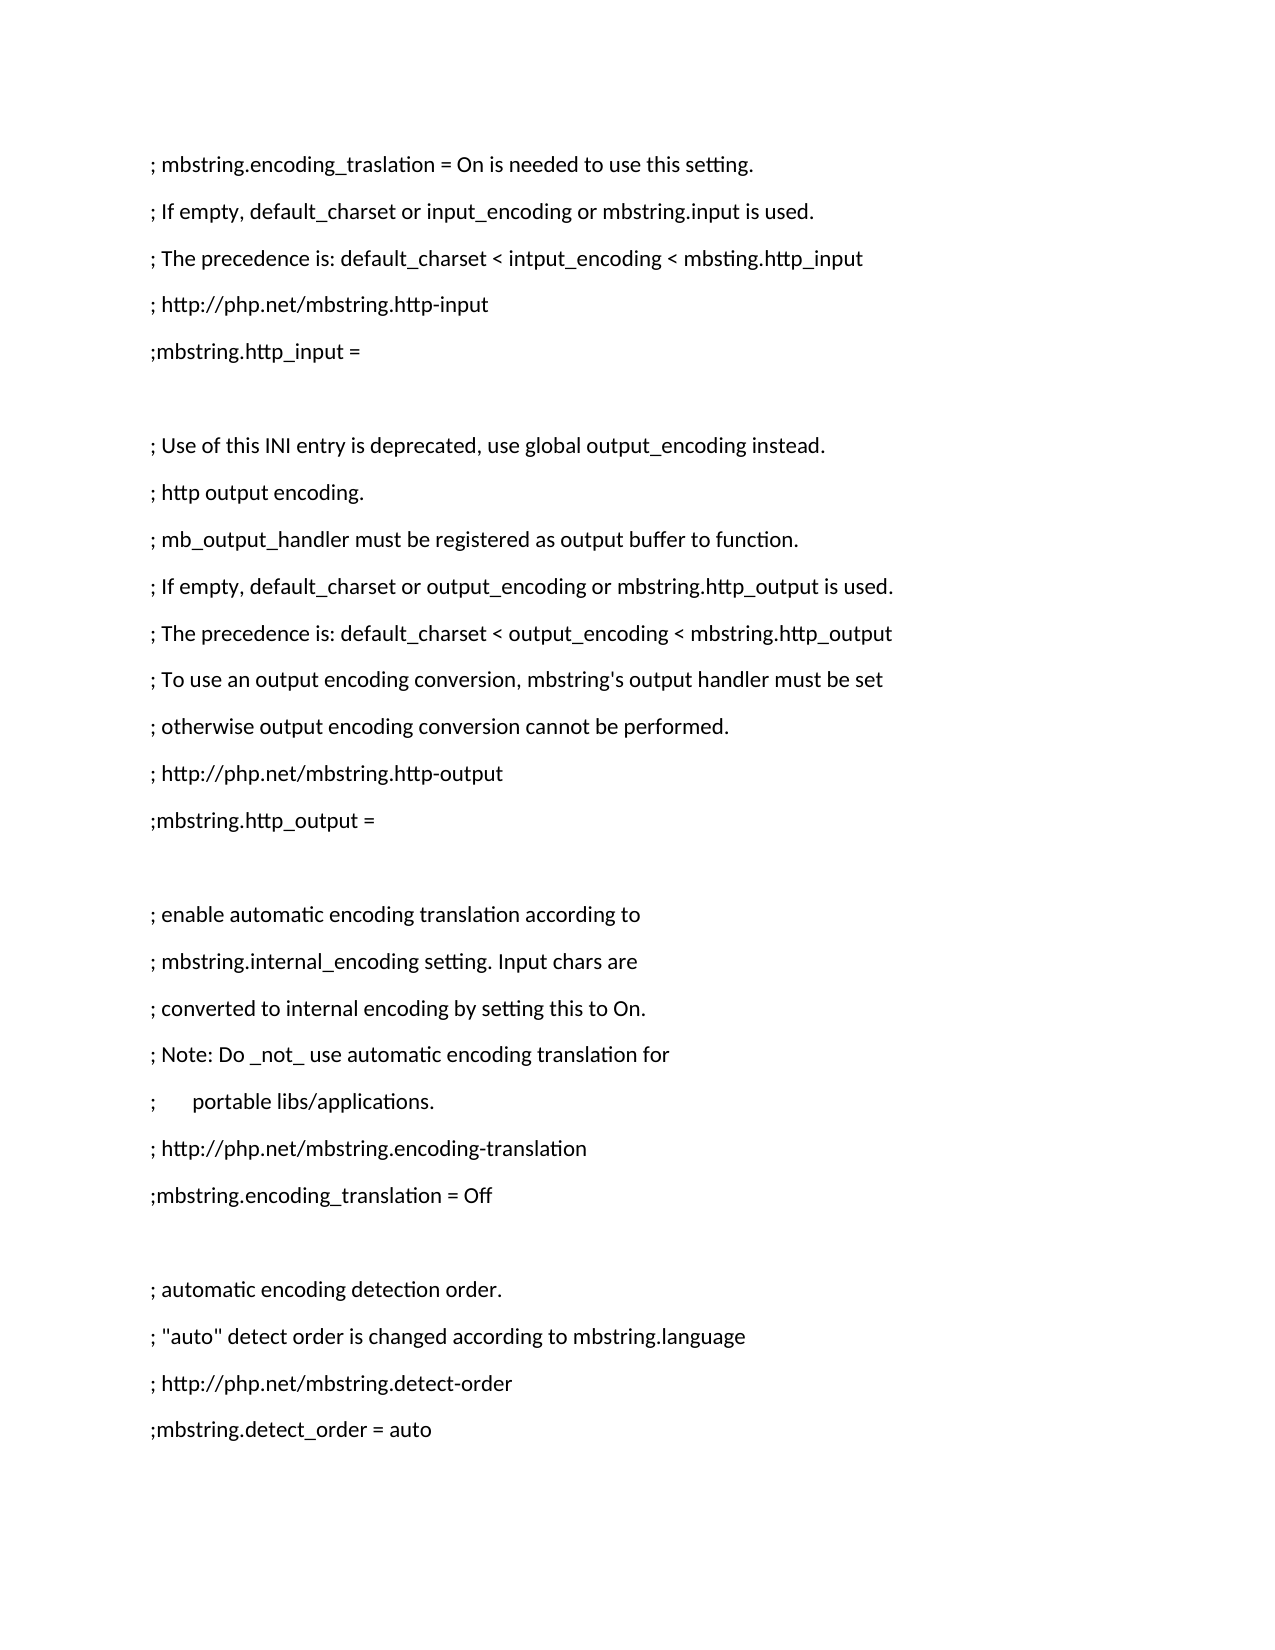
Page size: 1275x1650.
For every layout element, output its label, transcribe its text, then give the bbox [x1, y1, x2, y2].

text ; Note: Do _not_ use automatic encoding translation for [150, 1041, 1125, 1069]
text ; To use an output encoding conversion, mbstring's output handler must be set [150, 666, 1125, 694]
text ; The precedence is: default_charset < output_encoding < mbstring.http_output [150, 619, 1125, 647]
text ;mbstring.http_output = [150, 806, 1125, 834]
text ; mbstring.encoding_traslation = On is needed to use this setting. [150, 150, 1125, 178]
text ; http output encoding. [150, 478, 1125, 506]
text ; http://php.net/mbstring.http-output [150, 759, 1125, 787]
text ; converted to internal encoding by setting this to On. [150, 994, 1125, 1022]
text ; http://php.net/mbstring.http-input [150, 291, 1125, 319]
text ; If empty, default_charset or input_encoding or mbstring.input is used. [150, 197, 1125, 225]
text ;mbstring.encoding_translation = Off [150, 1181, 1125, 1209]
text ; If empty, default_charset or output_encoding or mbstring.http_output is used. [150, 572, 1125, 600]
text ; http://php.net/mbstring.encoding-translation [150, 1134, 1125, 1162]
text ; portable libs/applications. [150, 1087, 1125, 1116]
text ;mbstring.http_input = [150, 337, 1125, 366]
text ;mbstring.detect_order = auto [150, 1416, 1125, 1444]
text ; Use of this INI entry is deprecated, use global output_encoding instead. [150, 431, 1125, 459]
text ; mb_output_handler must be registered as output buffer to function. [150, 525, 1125, 553]
text ; otherwise output encoding conversion cannot be performed. [150, 712, 1125, 741]
text ; automatic encoding detection order. [150, 1275, 1125, 1303]
text ; mbstring.internal_encoding setting. Input chars are [150, 947, 1125, 975]
text ; The precedence is: default_charset < intput_encoding < mbsting.http_input [150, 244, 1125, 272]
text ; enable automatic encoding translation according to [150, 900, 1125, 928]
text ; "auto" detect order is changed according to mbstring.language [150, 1322, 1125, 1350]
text ; http://php.net/mbstring.detect-order [150, 1369, 1125, 1397]
